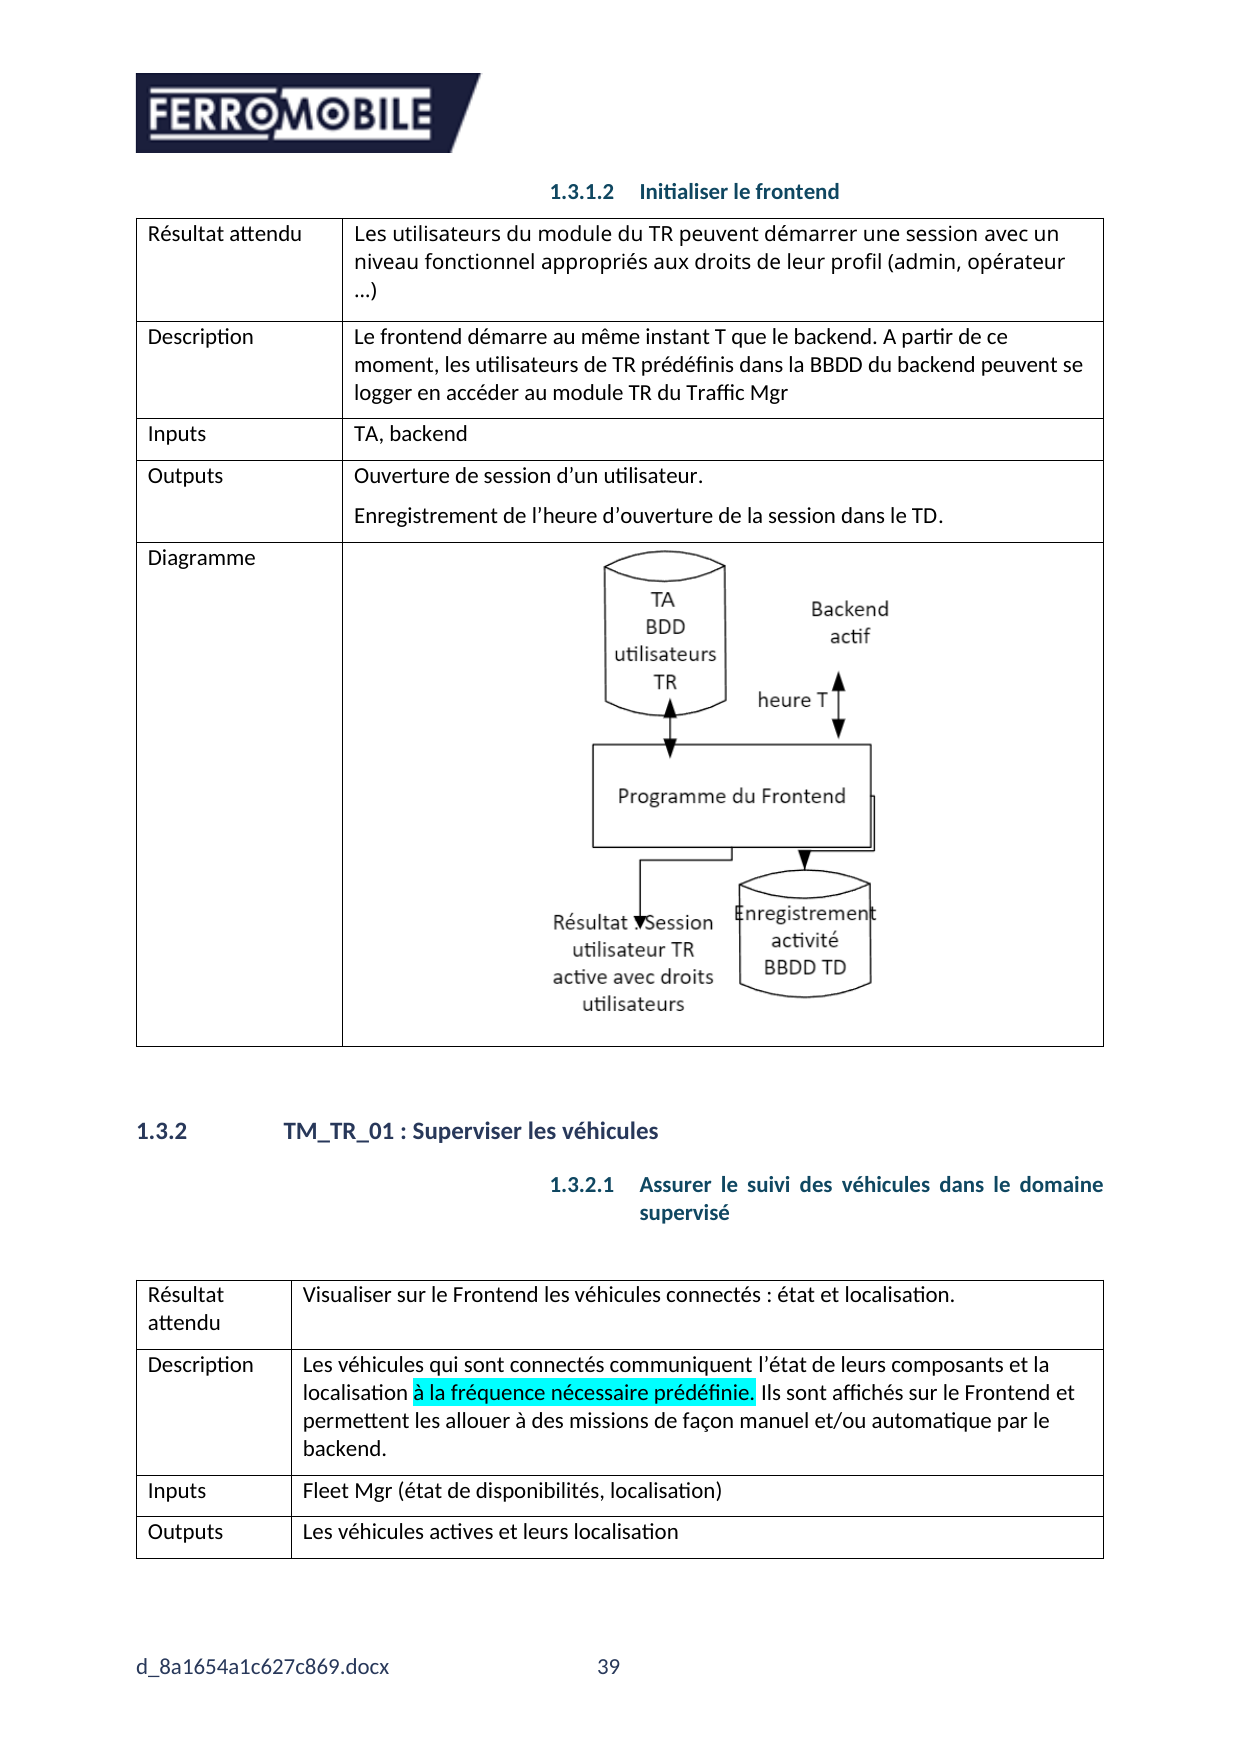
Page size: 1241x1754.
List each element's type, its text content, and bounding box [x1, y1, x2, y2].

table_cell [137, 1350, 291, 1475]
table_cell [343, 419, 1103, 460]
subtitle Assurer le suivi des véhicules dans le domaine supervisé [549, 1170, 1104, 1226]
table_cell [343, 461, 1103, 542]
table_cell [343, 543, 1103, 1046]
table_header avec un niveau fonctionnel appropriés aux droits de leur profil (admin, opérateur …) [343, 219, 1103, 321]
subtitle TM_TR_01 : Superviser les véhicules [136, 1115, 1104, 1145]
table_header [137, 219, 342, 321]
table_cell Les véhicules actives et leurs localisation [292, 1517, 1103, 1558]
picture [546, 543, 900, 1034]
table_cell [137, 1476, 291, 1516]
table_cell [137, 543, 342, 1046]
table_header [292, 1281, 1103, 1349]
table_header [137, 1281, 291, 1349]
table_cell état, localisation [292, 1476, 1103, 1516]
picture [135, 73, 483, 153]
table_cell [343, 322, 1103, 418]
subtitle Initialiser [549, 177, 1104, 205]
table_cell [137, 461, 342, 542]
table_cell [137, 322, 342, 418]
table_cell [137, 419, 342, 460]
table_cell missions [292, 1350, 1103, 1475]
table_cell [137, 1517, 291, 1558]
